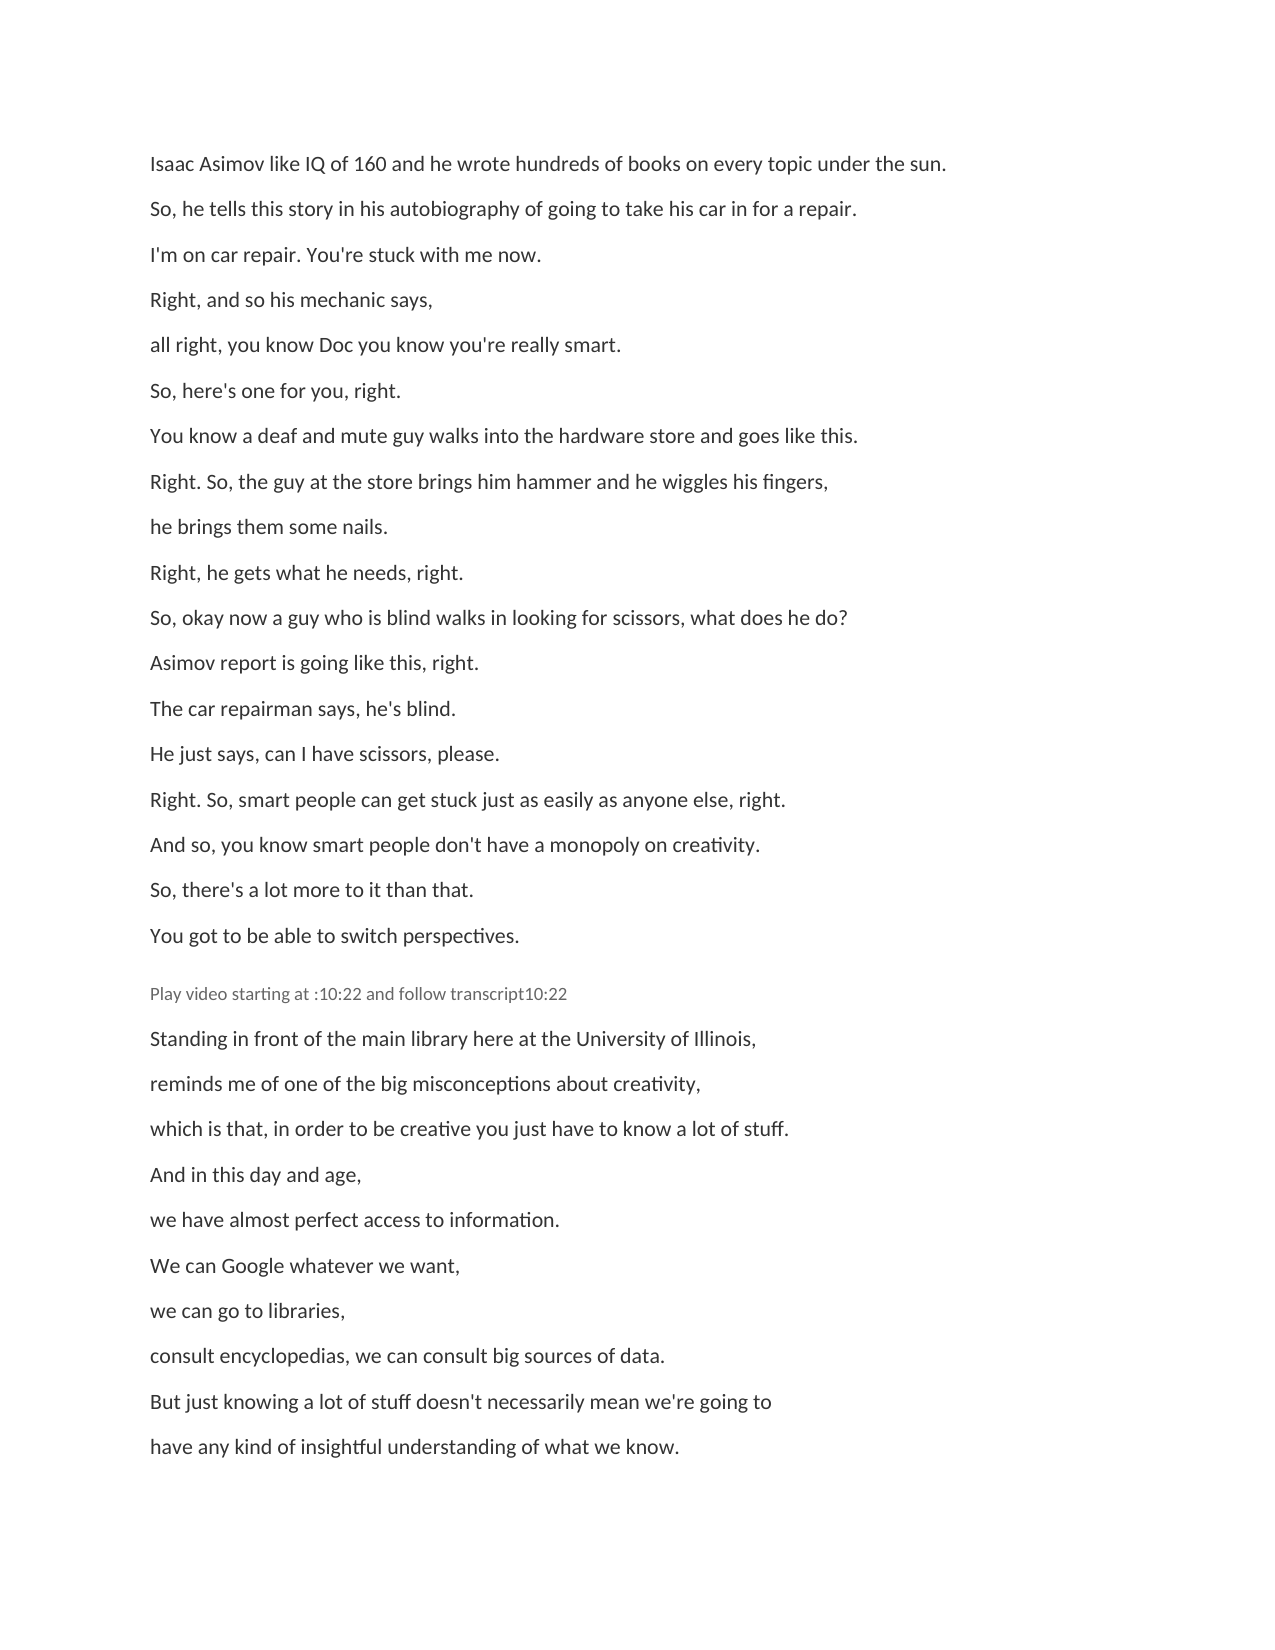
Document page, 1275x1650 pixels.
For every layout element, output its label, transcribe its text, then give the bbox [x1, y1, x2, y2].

text Standing in front of the main library here at the University of Illinois, [150, 1025, 1125, 1051]
text consult encyclopedias, we can consult big sources of data. [150, 1343, 1125, 1369]
text The car repairman says, he's blind. [150, 695, 1125, 722]
text Play video starting at :10:22 and follow transcript10:22 [150, 967, 1125, 1008]
text Right. So, smart people can get stuck just as easily as anyone else, right. [150, 786, 1125, 812]
text So, there's a lot more to it than that. [150, 877, 1125, 903]
text But just knowing a lot of stuff doesn't necessarily mean we're going to [150, 1388, 1125, 1415]
text which is that, in order to be creative you just have to know a lot of stuff. [150, 1116, 1125, 1142]
text Asimov report is going like this, right. [150, 649, 1125, 676]
text we can go to libraries, [150, 1297, 1125, 1324]
text I'm on car repair. You're stuck with me now. [150, 241, 1125, 267]
text And so, you know smart people don't have a monopoly on creativity. [150, 831, 1125, 858]
text all right, you know Doc you know you're really smart. [150, 332, 1125, 358]
text So, okay now a guy who is blind walks in looking for scissors, what does he do? [150, 604, 1125, 631]
text You got to be able to switch perspectives. [150, 922, 1125, 949]
text Right, he gets what he needs, right. [150, 559, 1125, 585]
text have any kind of insightful understanding of what we know. [150, 1433, 1125, 1460]
text we have almost perfect access to information. [150, 1206, 1125, 1233]
text So, here's one for you, right. [150, 377, 1125, 404]
text We can Google whatever we want, [150, 1252, 1125, 1278]
text Right, and so his mechanic says, [150, 286, 1125, 313]
text Isaac Asimov like IQ of 160 and he wrote hundreds of books on every topic under the sun. [150, 150, 1125, 177]
text You know a deaf and mute guy walks into the hardware store and goes like this. [150, 422, 1125, 449]
text Right. So, the guy at the store brings him hammer and he wiggles his fingers, [150, 468, 1125, 494]
text And in this day and age, [150, 1161, 1125, 1188]
text reminds me of one of the big misconceptions about creativity, [150, 1070, 1125, 1097]
text He just says, can I have scissors, please. [150, 740, 1125, 767]
text he brings them some nails. [150, 513, 1125, 540]
text So, he tells this story in his autobiography of going to take his car in for a repair. [150, 195, 1125, 222]
